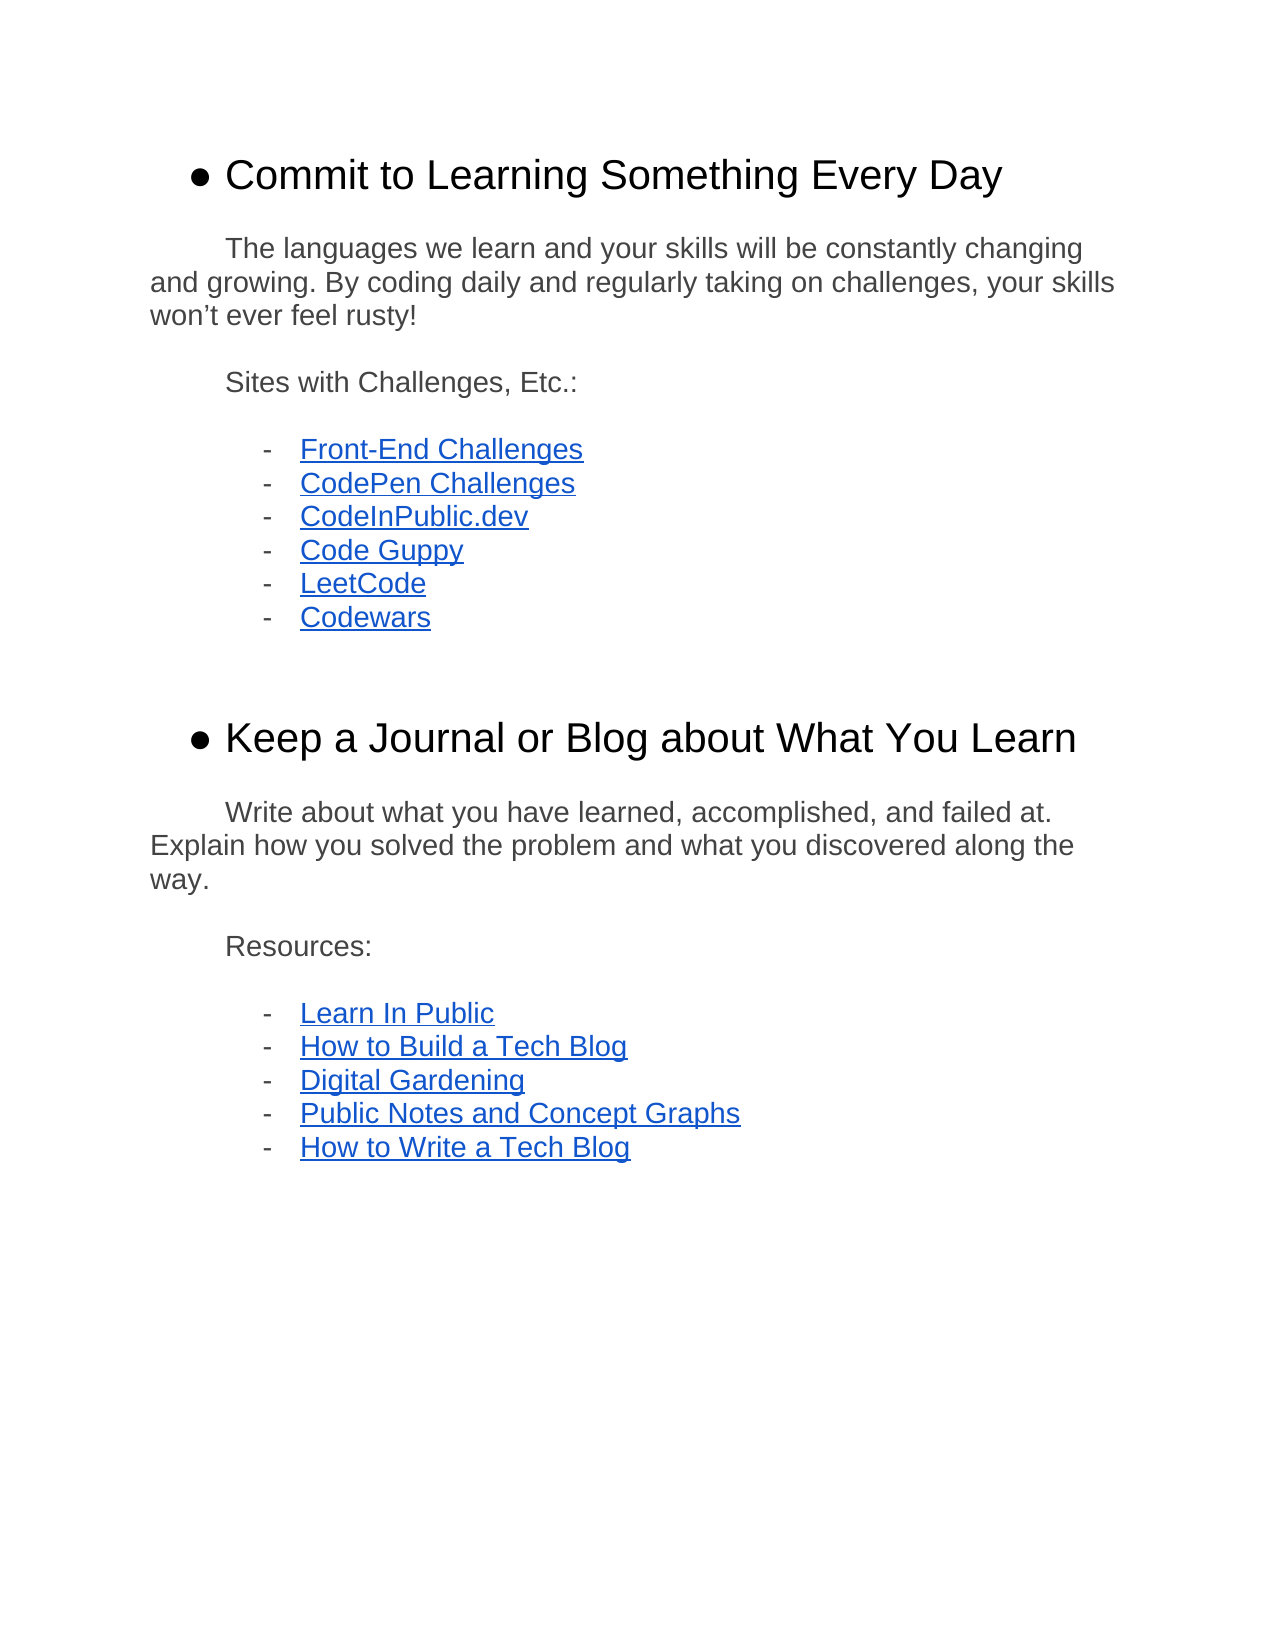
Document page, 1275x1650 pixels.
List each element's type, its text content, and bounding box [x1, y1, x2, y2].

subtitle Sites with Challenges, Etc.: [150, 365, 1125, 399]
subtitle Code Guppy [262, 533, 1125, 566]
subtitle Keep a Journal or Blog about What You Learn [187, 713, 1125, 761]
subtitle CodePen Challenges [262, 466, 1125, 499]
subtitle CodeInPublic.dev [262, 499, 1125, 533]
subtitle How to Write a Tech Blog [262, 1130, 1125, 1230]
subtitle Write about what you have learned, accomplished, and failed at. Explain how you solved the problem and what you discovered along the way. [150, 795, 1125, 895]
subtitle Resources: [150, 929, 1125, 962]
subtitle Codewars [262, 600, 1125, 633]
subtitle Commit to Learning Something Every Day [187, 150, 1125, 198]
subtitle Public Notes and Concept Graphs [262, 1096, 1125, 1130]
subtitle LeetCode [262, 566, 1125, 600]
subtitle The languages we learn and your skills will be constantly changing and growing. By coding daily and regularly taking on challenges, your skills won’t ever feel rusty! [150, 231, 1125, 332]
subtitle How to Build a Tech Blog [262, 1029, 1125, 1063]
subtitle Digital Gardening [262, 1063, 1125, 1096]
subtitle Learn In Public [262, 996, 1125, 1029]
subtitle Front-End Challenges [262, 432, 1125, 466]
